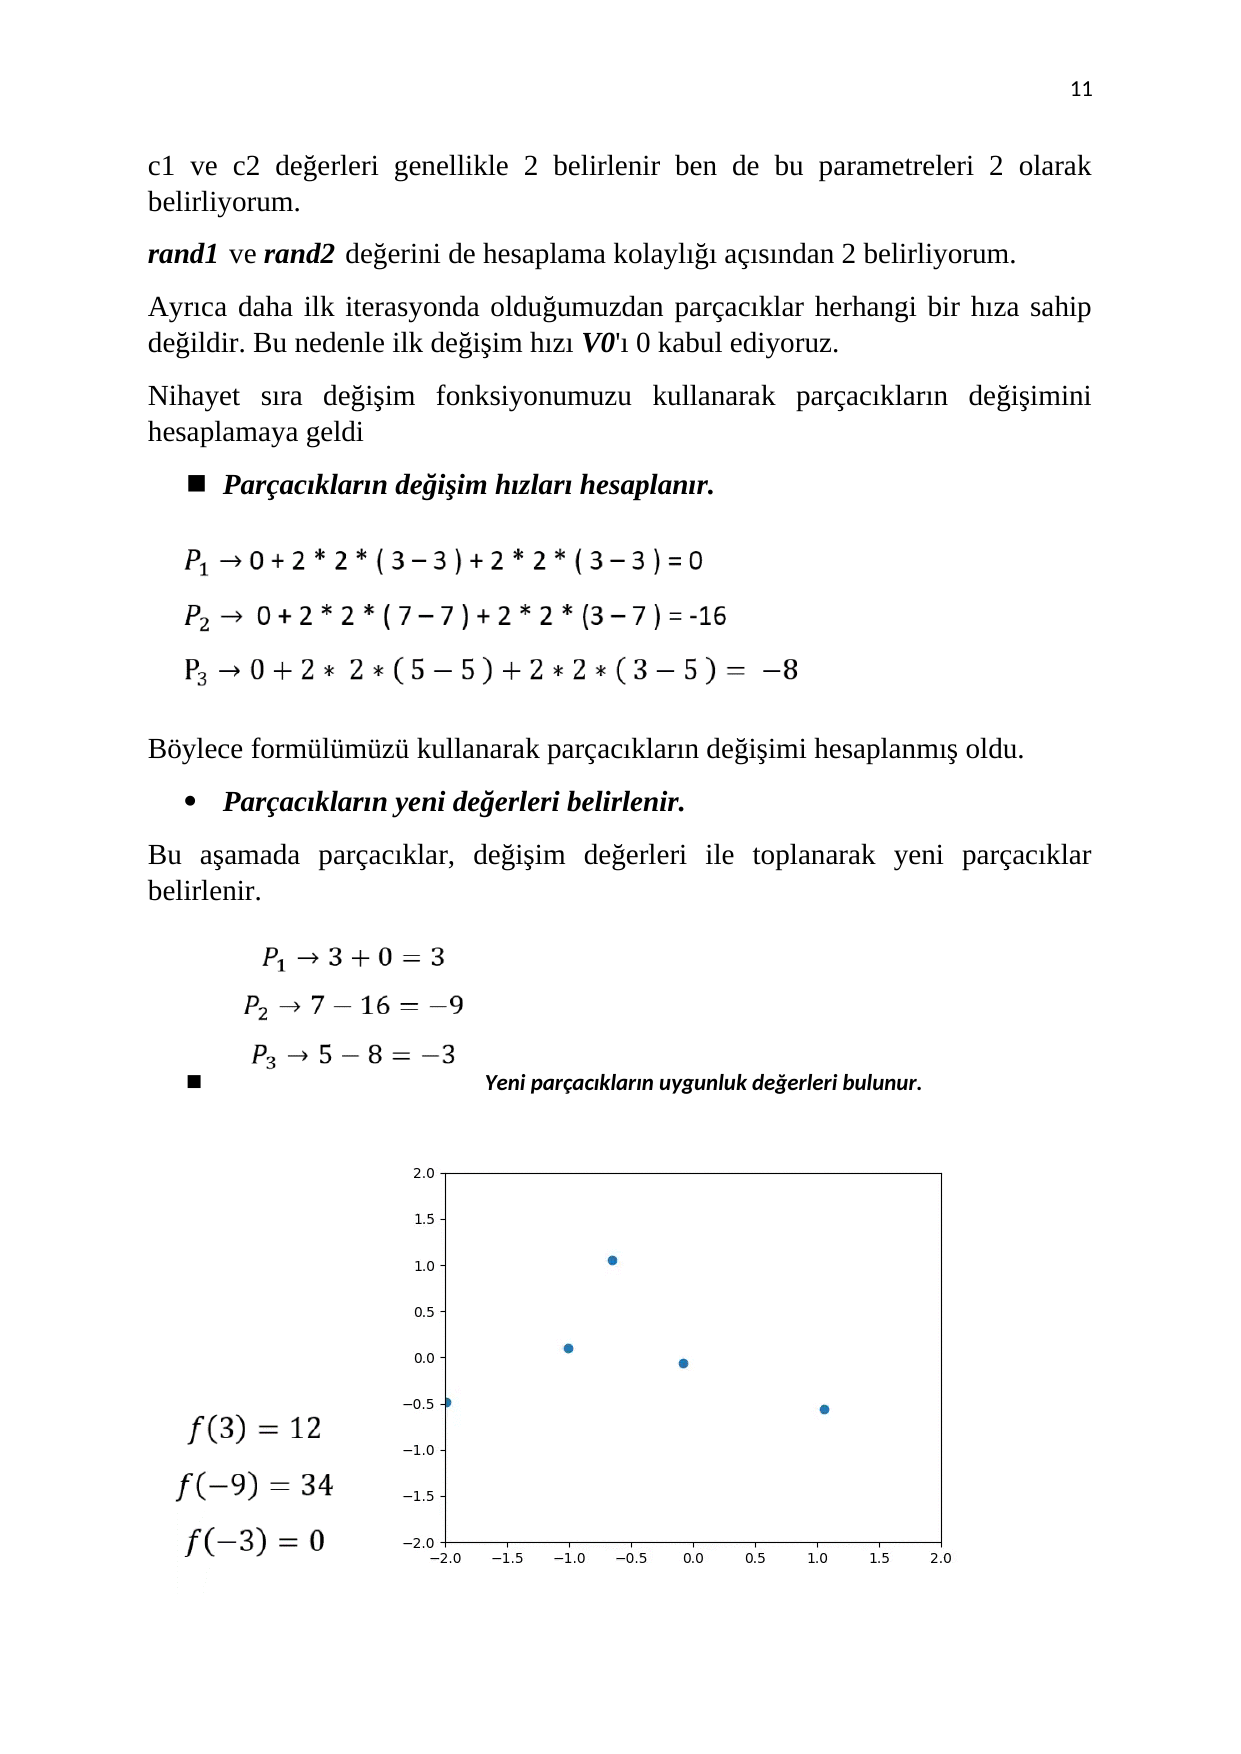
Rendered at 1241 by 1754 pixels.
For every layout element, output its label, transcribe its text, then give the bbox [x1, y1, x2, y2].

list Parçacıkların yeni değerleri belirlenir. [185, 784, 1093, 818]
picture [147, 1115, 1004, 1594]
text rand1 ve rand2 değerini de hesaplama kolaylığı açısından 2 belirliyorum. [148, 237, 1093, 270]
text Böylece formülümüzü kullanarak parçacıkların değişimi hesaplanmış oldu. [148, 731, 1093, 765]
picture [147, 520, 827, 713]
picture [222, 925, 485, 1091]
text c1 ve c2 değerleri genellikle 2 belirlenir ben de bu parametreleri 2 olarak belirliyorum. [148, 148, 1093, 217]
list Parçacıkların değişim hızları hesaplanır. [185, 467, 1093, 501]
text Nihayet sıra değişim fonksiyonumuzu kullanarak parçacıkların değişimini hesaplamaya geldi [148, 378, 1093, 448]
text Ayrıca daha ilk iterasyonda olduğumuzdan parçacıklar herhangi bir hıza sahip değildir. Bu nedenle ilk değişim hızı V0'ı 0 kabul ediyoruz. [148, 289, 1093, 359]
text Bu aşamada parçacıklar, değişim değerleri ile toplanarak yeni parçacıklar belirlenir. [148, 837, 1093, 907]
